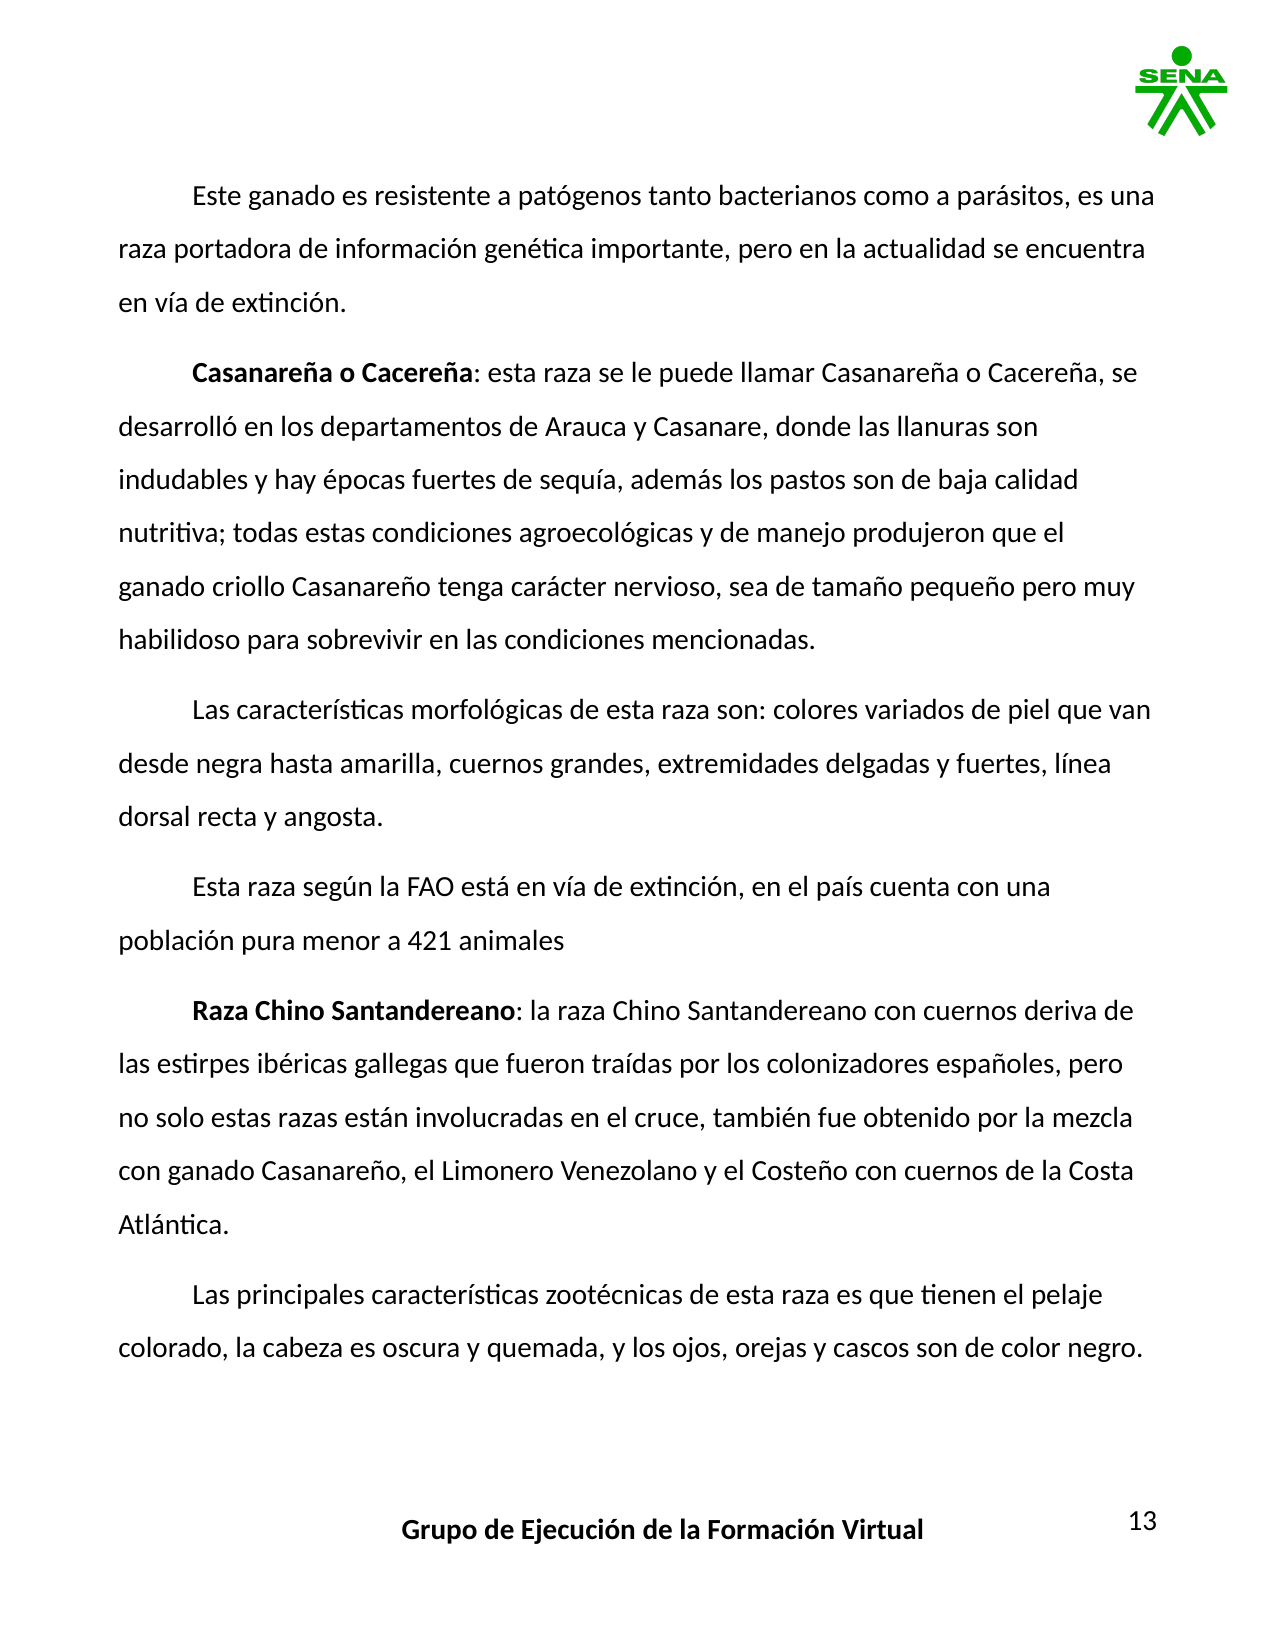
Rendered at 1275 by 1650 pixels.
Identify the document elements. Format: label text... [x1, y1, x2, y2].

text Las características morfológicas de esta raza son: colores variados de piel que van desde negra hasta amarilla, cuernos grandes, extremidades delgadas y fuertes, línea dorsal recta y angosta. [118, 691, 1157, 834]
text Raza Chino Santandereano: la raza Chino Santandereano con cuernos deriva de las estirpes ibéricas gallegas que fueron traídas por los colonizadores españoles, pero no solo estas razas están involucradas en el cruce, también fue obtenido por la mezcla con ganado Casanareño, el Limonero Venezolano y el Costeño con cuernos de la Costa Atlántica. [118, 992, 1157, 1241]
text Este ganado es resistente a patógenos tanto bacterianos como a parásitos, es una raza portadora de información genética importante, pero en la actualidad se encuentra en vía de extinción. [118, 177, 1157, 320]
text Esta raza según la FAO está en vía de extinción, en el país cuenta con una población pura menor a 421 animales [118, 868, 1157, 957]
text Las principales características zootécnicas de esta raza es que tienen el pelaje colorado, la cabeza es oscura y quemada, y los ojos, orejas y cascos son de color negro. [118, 1276, 1157, 1365]
text Casanareña o Cacereña: esta raza se le puede llamar Casanareña o Cacereña, se desarrolló en los departamentos de Arauca y Casanare, donde las llanuras son indudables y hay épocas fuertes de sequía, además los pastos son de baja calidad nutritiva; todas estas condiciones agroecológicas y de manejo produjeron que el ganado criollo Casanareño tenga carácter nervioso, sea de tamaño pequeño pero muy habilidoso para sobrevivir en las condiciones mencionadas. [118, 354, 1157, 657]
picture [1135, 46, 1228, 136]
